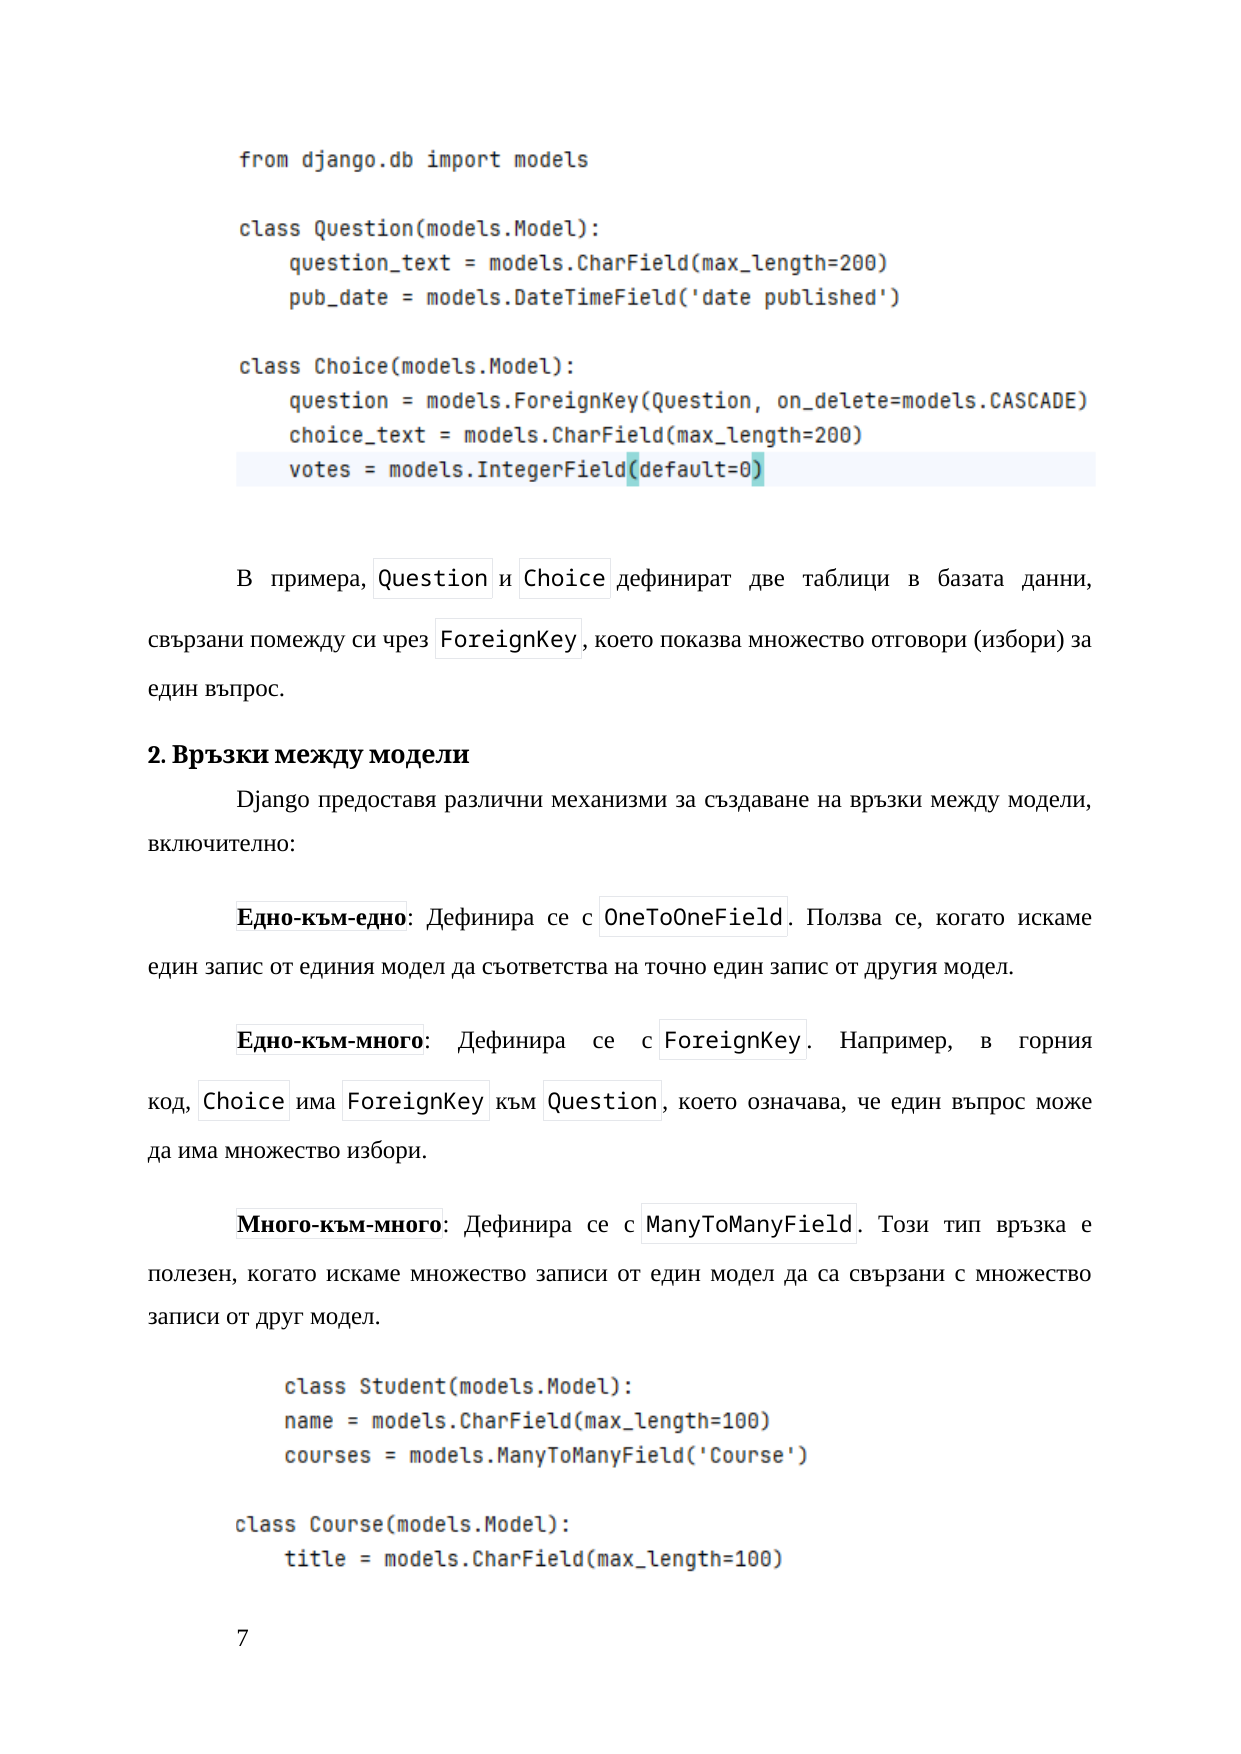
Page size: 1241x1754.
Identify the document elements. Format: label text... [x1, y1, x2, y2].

text Едно-към-много: Дефинира се с ForeignKey. Например, в горния код, Choice има ForeignKey към Question, което означава, че един въпрос може да има множество избори. [148, 1019, 1093, 1164]
picture [236, 147, 1096, 518]
text Едно-към-едно: Дефинира се с OneToOneField. Ползва се, когато искаме един запис от единия модел да съответства на точно един запис от другия модел. [148, 896, 1093, 979]
picture [236, 1369, 824, 1576]
text В примера, Question и Choice дефинират две таблици в базата данни, свързани помежду си чрез ForeignKey, което показва множество отговори (избори) за един въпрос. [148, 557, 1093, 702]
subtitle 2. Връзки между модели [148, 741, 1093, 770]
text Много-към-много: Дефинира се с ManyToManyField. Този тип връзка е полезен, когато искаме множество записи от един модел да са свързани с множество записи от друг модел. [148, 1203, 1093, 1330]
text Django предоставя различни механизми за създаване на връзки между модели, включително: [148, 784, 1093, 856]
